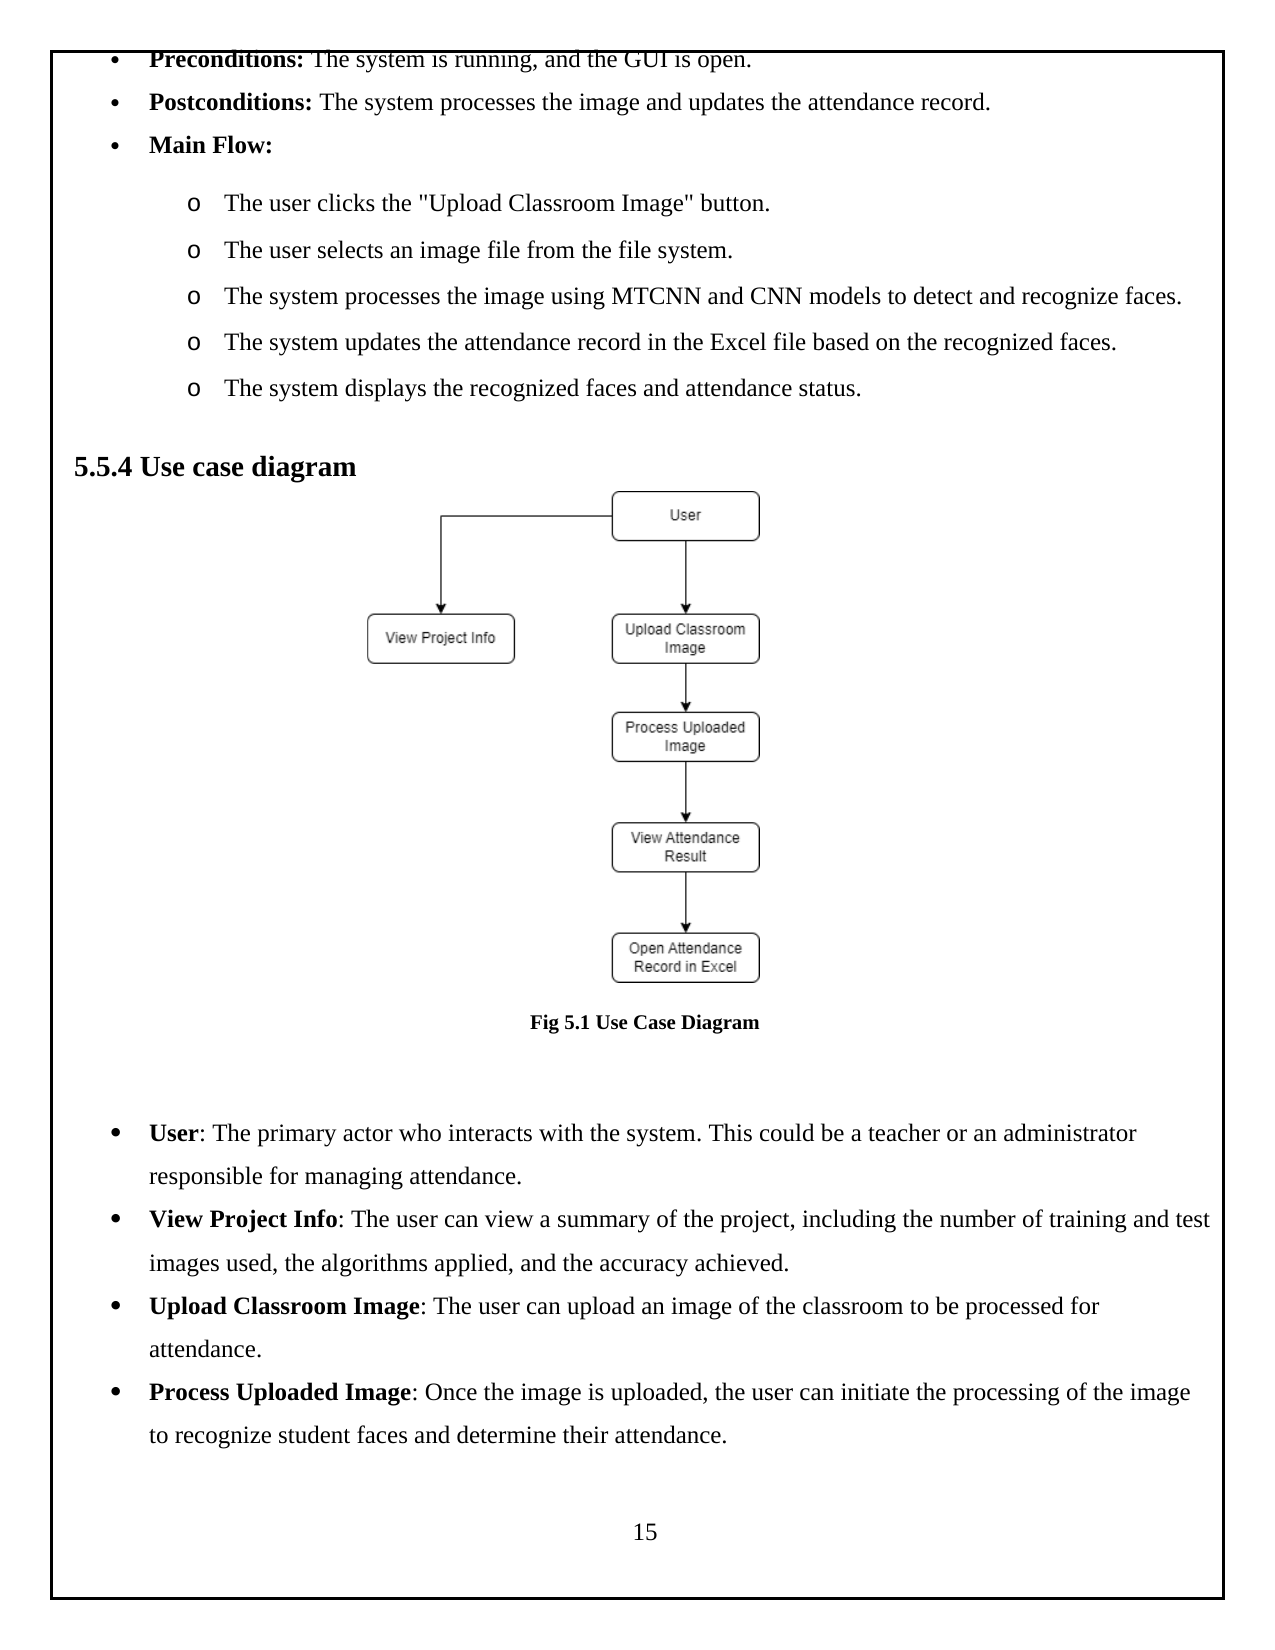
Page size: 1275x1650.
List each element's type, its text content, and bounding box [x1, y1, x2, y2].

list View Project Info: The user can view a summary of the project, including the number of training and test images used, the algorithms applied, and the accuracy achieved. [111, 1234, 1216, 1306]
picture [367, 491, 760, 983]
list Upload Classroom Image: The user can upload an image of the classroom to be processed for attendance. [111, 1349, 1216, 1421]
list Postconditions: The system processes the image and updates the attendance record. [111, 87, 1216, 116]
list The user clicks the "Upload Classroom Image" button. [186, 188, 1216, 219]
list Main Flow: [111, 131, 1216, 159]
list The system displays the recognized faces and attendance status. [186, 373, 1216, 404]
list The system updates the attendance record in the Excel file based on the recognized faces. [186, 327, 1216, 358]
text Fig 5.1 Use Case Diagram [74, 1010, 1216, 1034]
list Preconditions: The system is running, and the GUI is open. [111, 53, 1216, 73]
list The user selects an image file from the file system. [186, 235, 1216, 266]
text 5.5.4 Use case diagram [74, 449, 1216, 482]
list The system processes the image using MTCNN and CNN models to detect and recognize faces. [186, 281, 1216, 312]
list User: The primary actor who interacts with the system. This could be a teacher or an administrator responsible for managing attendance. [111, 1118, 1216, 1190]
